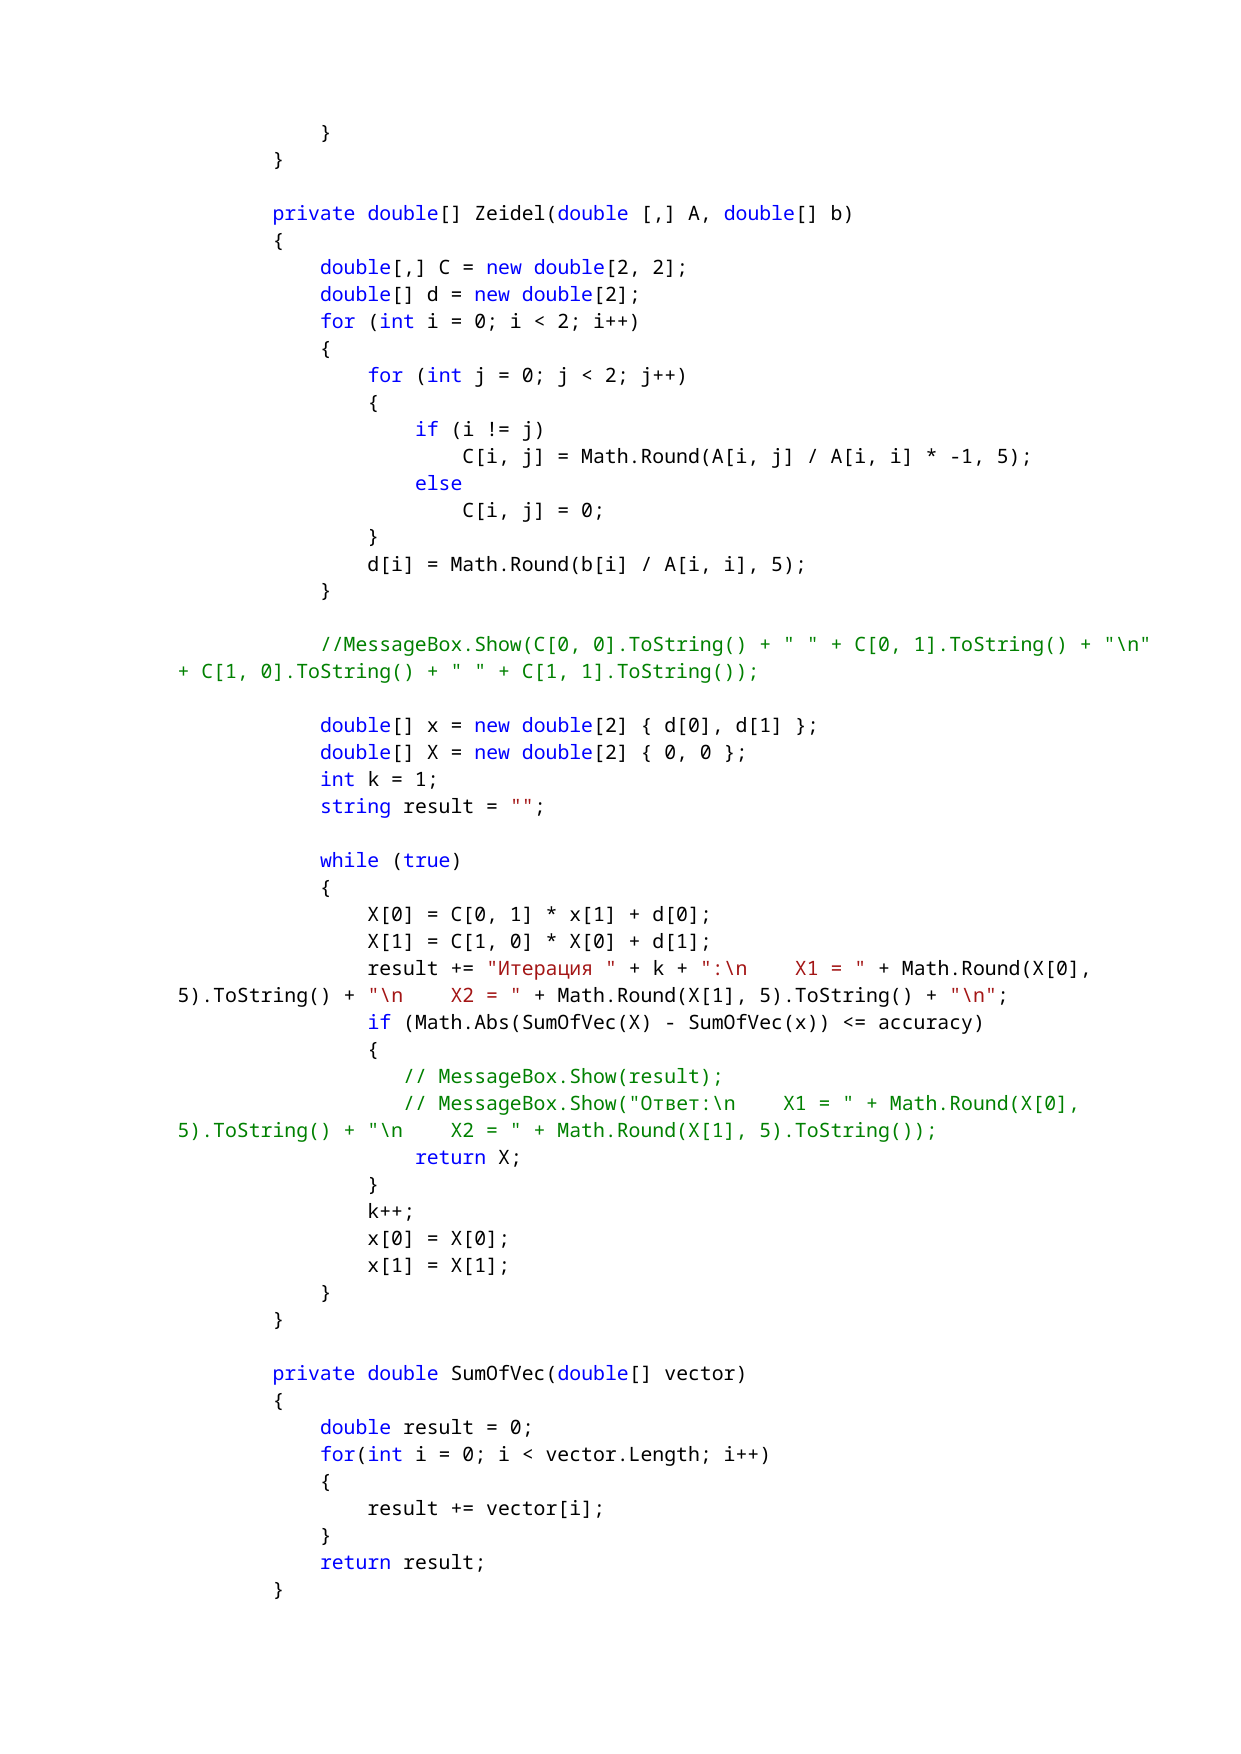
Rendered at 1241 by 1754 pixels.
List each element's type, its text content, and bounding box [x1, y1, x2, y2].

text result += "Итерация " + k + ":\n X1 = " + Math.Round(X[0], 5).ToString() + "\n X2 = " + Math.Round(X[1], 5).ToString() + "\n"; [177, 954, 1152, 1008]
text } [177, 1521, 1152, 1548]
text C[i, j] = Math.Round(A[i, j] / A[i, i] * -1, 5); [177, 442, 1152, 469]
text x[1] = X[1]; [177, 1251, 1152, 1278]
text while (true) [177, 847, 1152, 873]
text int k = 1; [177, 766, 1152, 793]
text private double SumOfVec(double[] vector) [177, 1359, 1152, 1386]
text } [177, 1575, 1152, 1602]
text X[1] = C[1, 0] * X[0] + d[1]; [177, 927, 1152, 954]
text for (int j = 0; j < 2; j++) [177, 361, 1152, 388]
text // MessageBox.Show("Ответ:\n X1 = " + Math.Round(X[0], 5).ToString() + "\n X2 = " + Math.Round(X[1], 5).ToString()); [177, 1089, 1152, 1143]
text { [177, 1035, 1152, 1062]
text if (Math.Abs(SumOfVec(X) - SumOfVec(x)) <= accuracy) [177, 1008, 1152, 1035]
text if (i != j) [177, 415, 1152, 442]
text x[0] = X[0]; [177, 1224, 1152, 1251]
text } [177, 118, 1152, 145]
text double[] x = new double[2] { d[0], d[1] }; [177, 712, 1152, 739]
text { [177, 873, 1152, 901]
text double[,] C = new double[2, 2]; [177, 253, 1152, 280]
text } [177, 1170, 1152, 1197]
text } [177, 1278, 1152, 1305]
text { [177, 226, 1152, 253]
text else [177, 469, 1152, 496]
text X[0] = C[0, 1] * x[1] + d[0]; [177, 901, 1152, 927]
text { [177, 334, 1152, 361]
text // MessageBox.Show(result); [177, 1062, 1152, 1089]
text for (int i = 0; i < 2; i++) [177, 307, 1152, 334]
text string result = ""; [177, 793, 1152, 819]
text { [177, 1467, 1152, 1494]
text C[i, j] = 0; [177, 496, 1152, 523]
text k++; [177, 1197, 1152, 1224]
text return X; [177, 1143, 1152, 1170]
text } [177, 523, 1152, 550]
text return result; [177, 1548, 1152, 1575]
text { [177, 1386, 1152, 1413]
text result += vector[i]; [177, 1494, 1152, 1521]
text for(int i = 0; i < vector.Length; i++) [177, 1440, 1152, 1467]
text { [177, 388, 1152, 415]
text d[i] = Math.Round(b[i] / A[i, i], 5); [177, 550, 1152, 577]
text //MessageBox.Show(C[0, 0].ToString() + " " + C[0, 1].ToString() + "\n" + C[1, 0].ToString() + " " + C[1, 1].ToString()); [177, 631, 1152, 685]
text } [177, 577, 1152, 604]
text private double[] Zeidel(double [,] A, double[] b) [177, 199, 1152, 226]
text double[] X = new double[2] { 0, 0 }; [177, 739, 1152, 766]
text double[] d = new double[2]; [177, 280, 1152, 307]
text } [177, 145, 1152, 172]
text } [177, 1305, 1152, 1332]
text double result = 0; [177, 1413, 1152, 1440]
